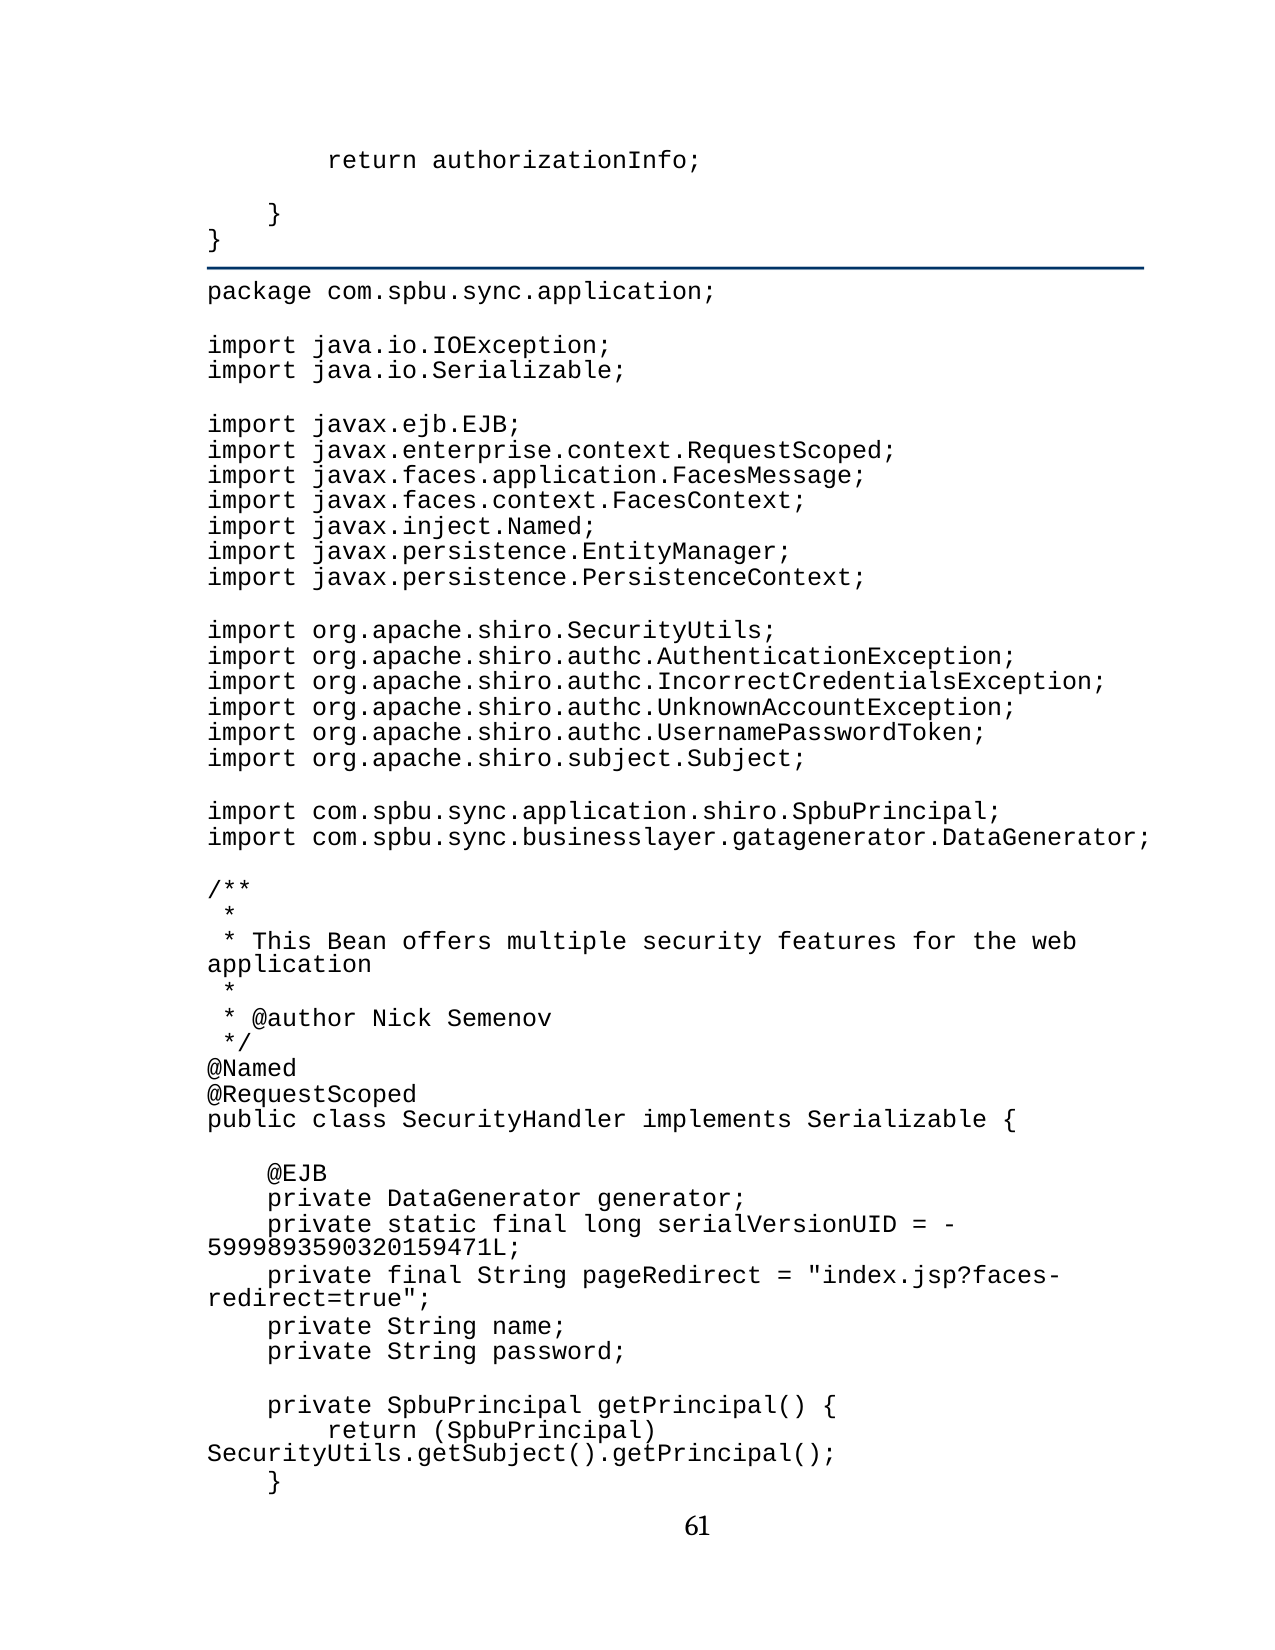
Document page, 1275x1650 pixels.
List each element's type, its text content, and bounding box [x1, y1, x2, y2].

text import org.apache.shiro.authc.AuthenticationException; [207, 644, 1186, 669]
text private static final long serialVersionUID = -5999893590320159471L; [207, 1212, 1186, 1263]
text @RequestScoped [207, 1082, 1186, 1107]
text import org.apache.shiro.SecurityUtils; [207, 618, 1186, 644]
text private final String pageRedirect = "index.jsp?faces-redirect=true"; [207, 1263, 1186, 1314]
text } [207, 227, 1186, 252]
text @EJB [207, 1161, 1186, 1187]
text * This Bean offers multiple security features for the web application [207, 929, 1186, 980]
text private SpbuPrincipal getPrincipal() { [207, 1393, 1186, 1418]
text /** [207, 878, 1186, 904]
text package com.spbu.sync.application; [207, 279, 1186, 305]
text import javax.faces.application.FacesMessage; [207, 463, 1186, 488]
text import org.apache.shiro.authc.UnknownAccountException; [207, 695, 1186, 720]
text import javax.faces.context.FacesContext; [207, 488, 1186, 514]
text import java.io.IOException; [207, 333, 1186, 358]
text private String password; [207, 1339, 1186, 1365]
text * [207, 904, 1186, 929]
text import org.apache.shiro.authc.IncorrectCredentialsException; [207, 669, 1186, 695]
text import java.io.Serializable; [207, 358, 1186, 384]
text import javax.persistence.PersistenceContext; [207, 565, 1186, 590]
text import javax.ejb.EJB; [207, 412, 1186, 438]
text } [207, 1469, 1186, 1495]
text import com.spbu.sync.application.shiro.SpbuPrincipal; [207, 799, 1186, 825]
text private String name; [207, 1314, 1186, 1339]
text * @author Nick Semenov [207, 1006, 1186, 1031]
text public class SecurityHandler implements Serializable { [207, 1107, 1186, 1133]
text import javax.persistence.EntityManager; [207, 539, 1186, 565]
text import javax.inject.Named; [207, 514, 1186, 539]
text import com.spbu.sync.businesslayer.gatagenerator.DataGenerator; [207, 825, 1186, 850]
text return authorizationInfo; [207, 148, 1186, 173]
picture [206, 260, 1145, 277]
text */ [207, 1031, 1186, 1057]
text import org.apache.shiro.authc.UsernamePasswordToken; [207, 720, 1186, 746]
text * [207, 980, 1186, 1006]
text private DataGenerator generator; [207, 1187, 1186, 1212]
text } [207, 201, 1186, 227]
text import org.apache.shiro.subject.Subject; [207, 746, 1186, 771]
text @Named [207, 1057, 1186, 1082]
text import javax.enterprise.context.RequestScoped; [207, 438, 1186, 463]
text return (SpbuPrincipal) SecurityUtils.getSubject().getPrincipal(); [207, 1418, 1186, 1469]
